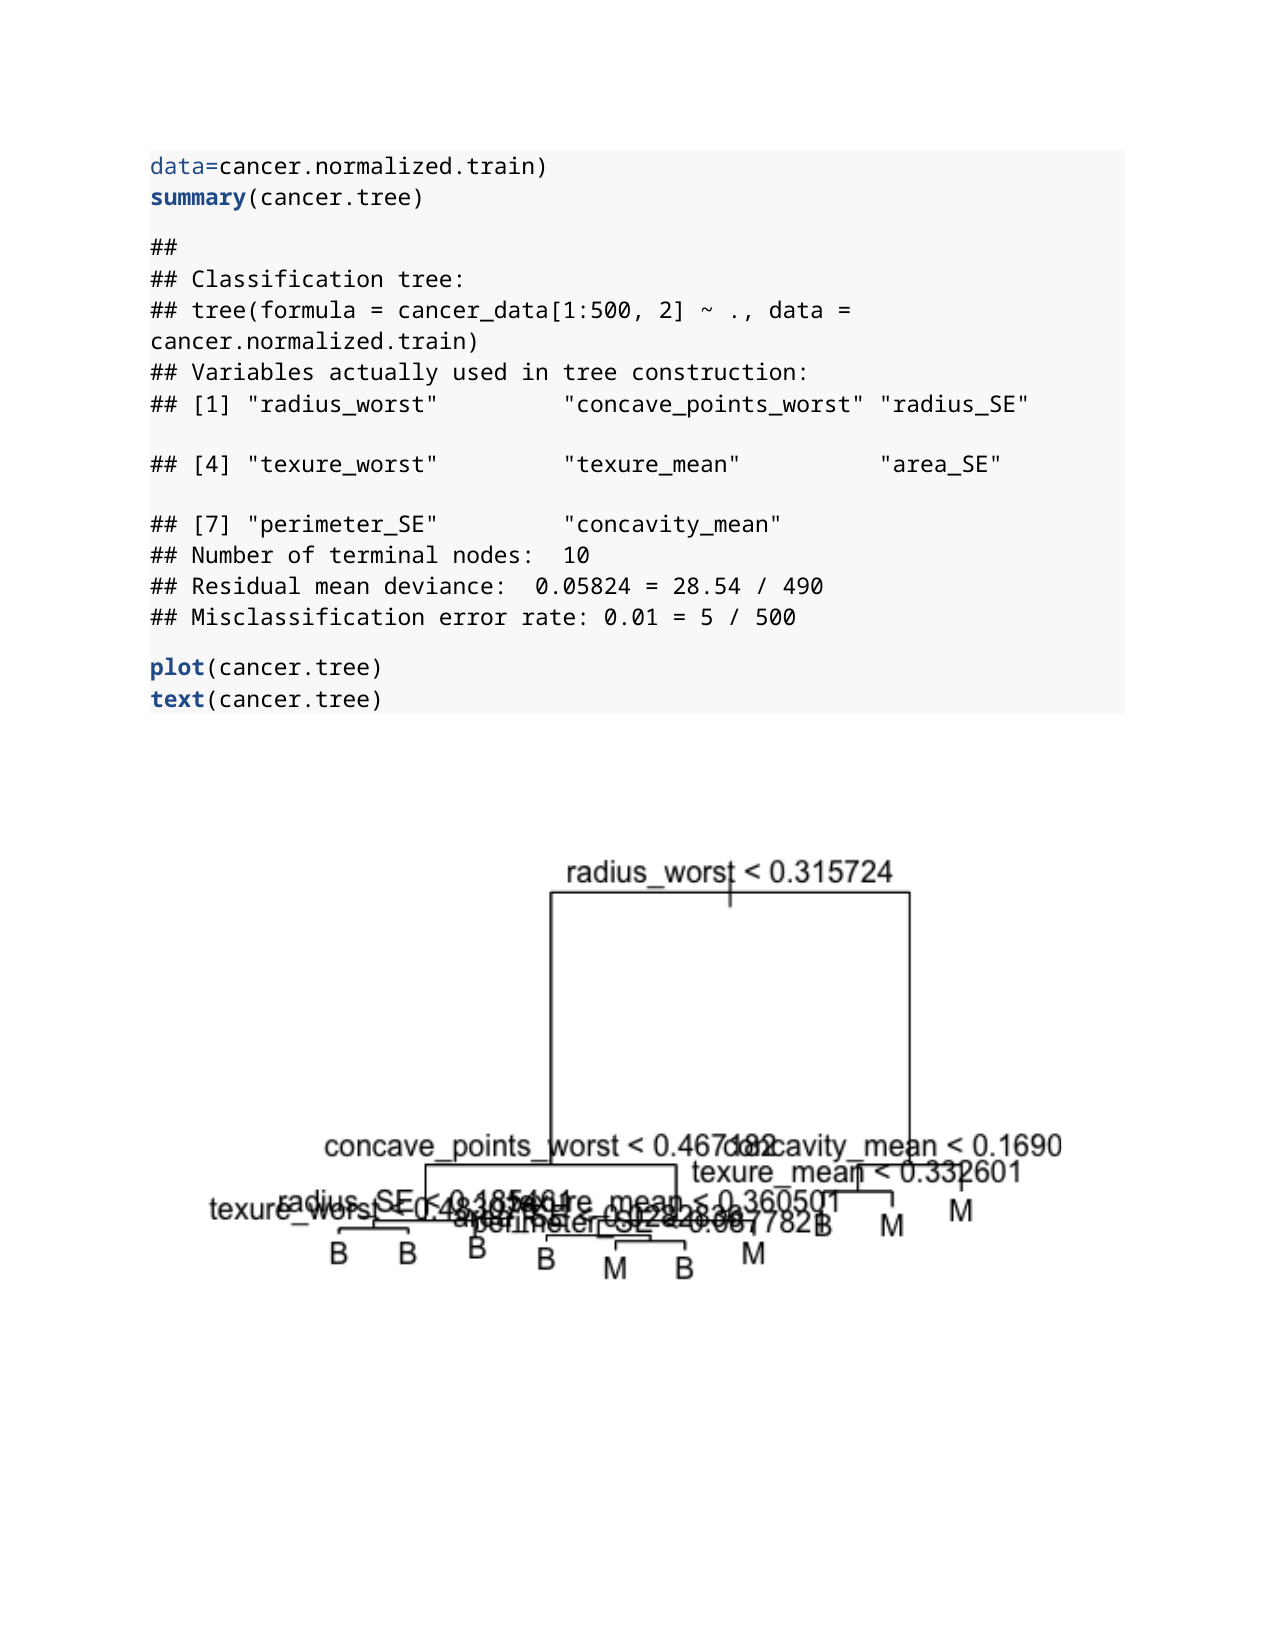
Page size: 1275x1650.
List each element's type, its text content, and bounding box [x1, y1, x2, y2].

text ## ## Classification tree: ## tree(formula = cancer_data[1:500, 2] ~ ., data = cancer.normalized.train) ## Variables actually used in tree construction: ## [1] "radius_worst" "concave_points_worst" "radius_SE" ## [4] "texure_worst" "texure_mean" "area_SE" ## [7] "perimeter_SE" "concavity_mean" ## Number of terminal nodes: 10 ## Residual mean deviance: 0.05824 = 28.54 / 490 ## Misclassification error rate: 0.01 = 5 / 500 [150, 231, 1125, 632]
text #use tree cancer.tree <- tree(cancer_data[1:500,2]~., data=cancer.normalized.train) summary(cancer.tree) [425, 150, 1125, 212]
picture [168, 732, 1062, 1447]
text plot(cancer.tree) text(cancer.tree) [150, 651, 1125, 714]
